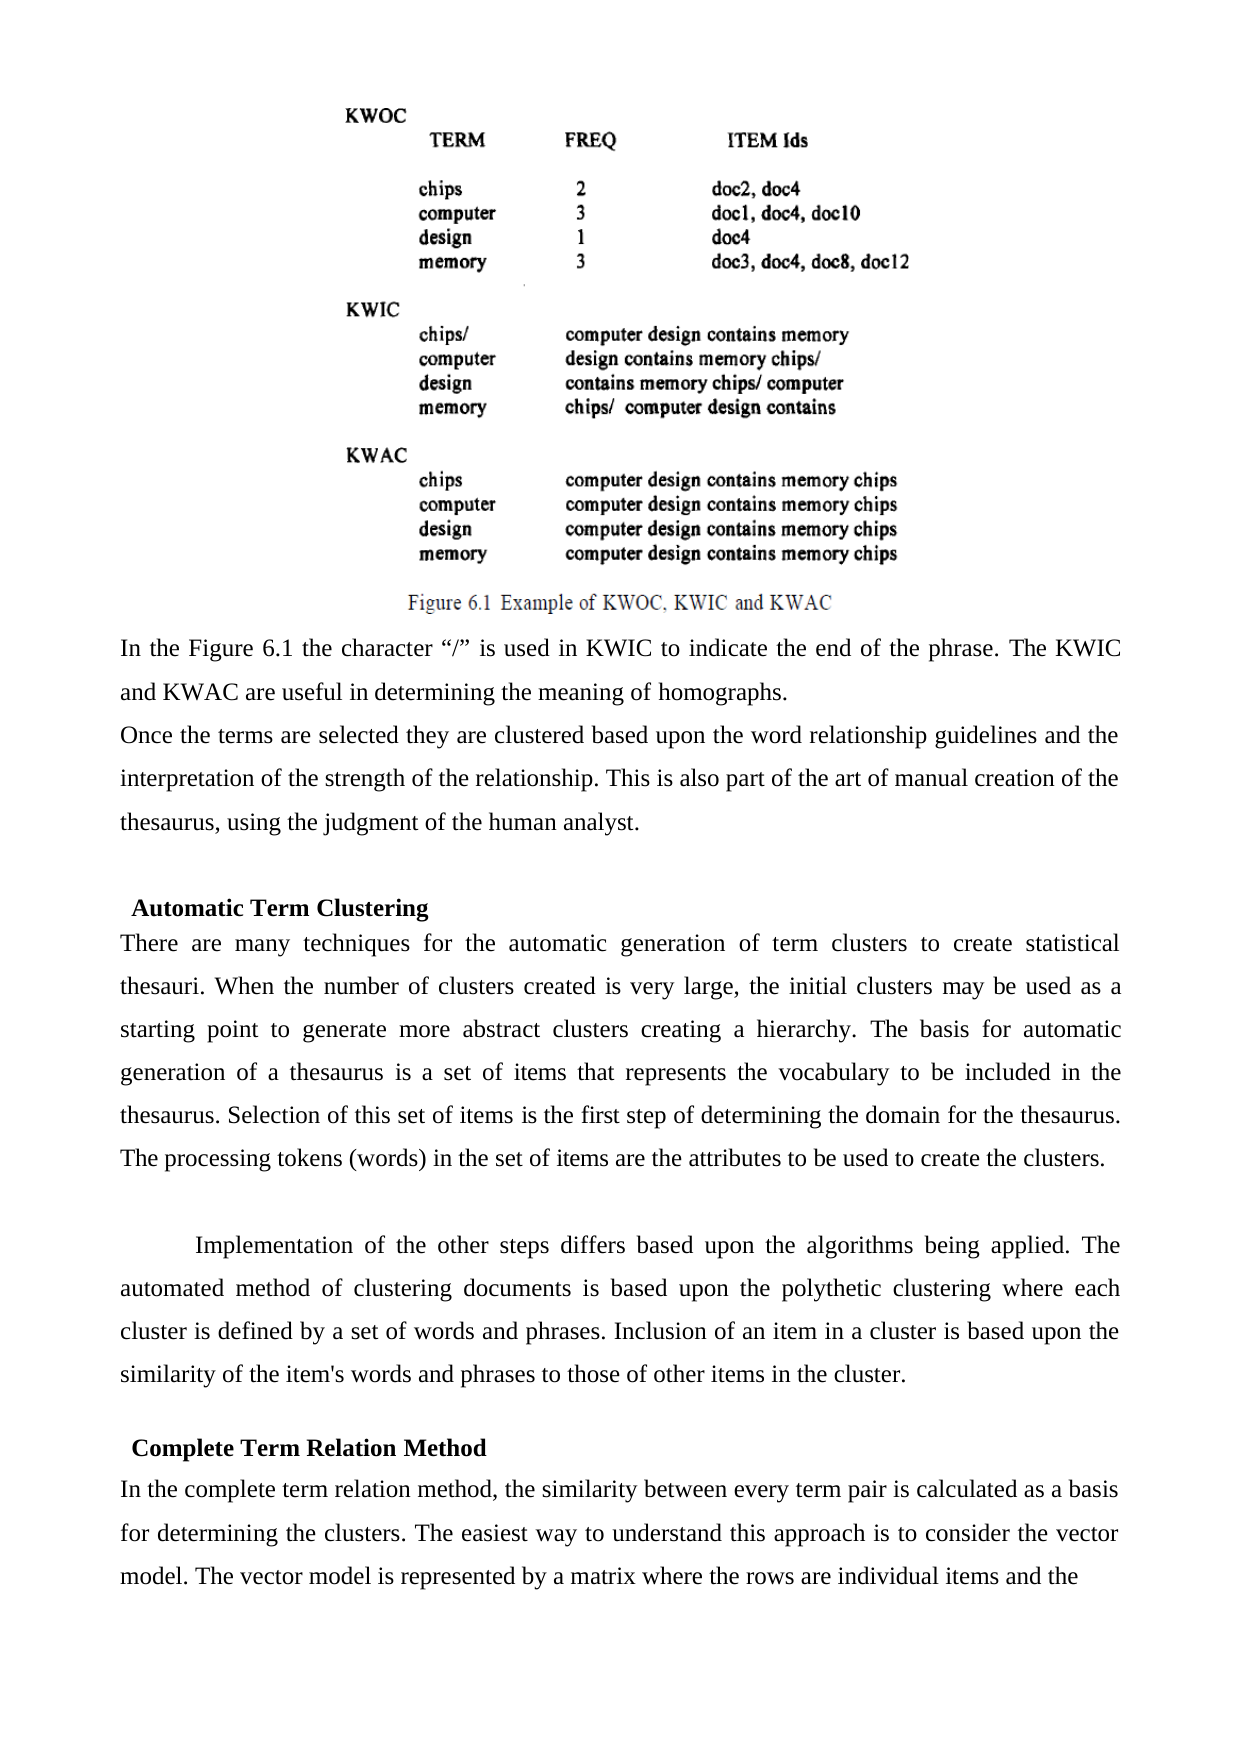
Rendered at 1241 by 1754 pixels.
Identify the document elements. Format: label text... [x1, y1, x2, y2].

text In the complete term relation method, the similarity between every term pair is calculated as a basis for determining the clusters. The easiest way to understand this approach is to consider the vector model. The vector model is represented by a matrix where the rows are individual items and the [120, 1474, 1120, 1589]
text In the Figure 6.1 the character “/” is used in KWIC to indicate the end of the phrase. The KWIC and KWAC are useful in determining the meaning of homographs. [120, 633, 1122, 705]
text Once the terms are selected they are clustered based upon the word relationship guidelines and the interpretation of the strength of the relationship. This is also part of the art of manual creation of the thesaurus, using the judgment of the human analyst. [120, 720, 1119, 836]
list Automatic Term Clustering [94, 893, 1180, 922]
list Complete Term Relation Method [94, 1433, 1180, 1461]
text Implementation of the other steps differs based upon the algorithms being applied. The automated method of clustering documents is based upon the polythetic clustering where each cluster is defined by a set of words and phrases. Inclusion of an item in a cluster is based upon the similarity of the item's words and phrases to those of other items in the cluster. [120, 1230, 1122, 1388]
picture [345, 108, 909, 614]
text There are many techniques for the automatic generation of term clusters to create statistical thesauri. When the number of clusters created is very large, the initial clusters may be used as a starting point to generate more abstract clusters creating a hierarchy. The basis for automatic generation of a thesaurus is a set of items that represents the vocabulary to be included in the thesaurus. Selection of this set of items is the first step of determining the domain for the thesaurus. The processing tokens (words) in the set of items are the attributes to be used to create the clusters. [120, 928, 1122, 1172]
